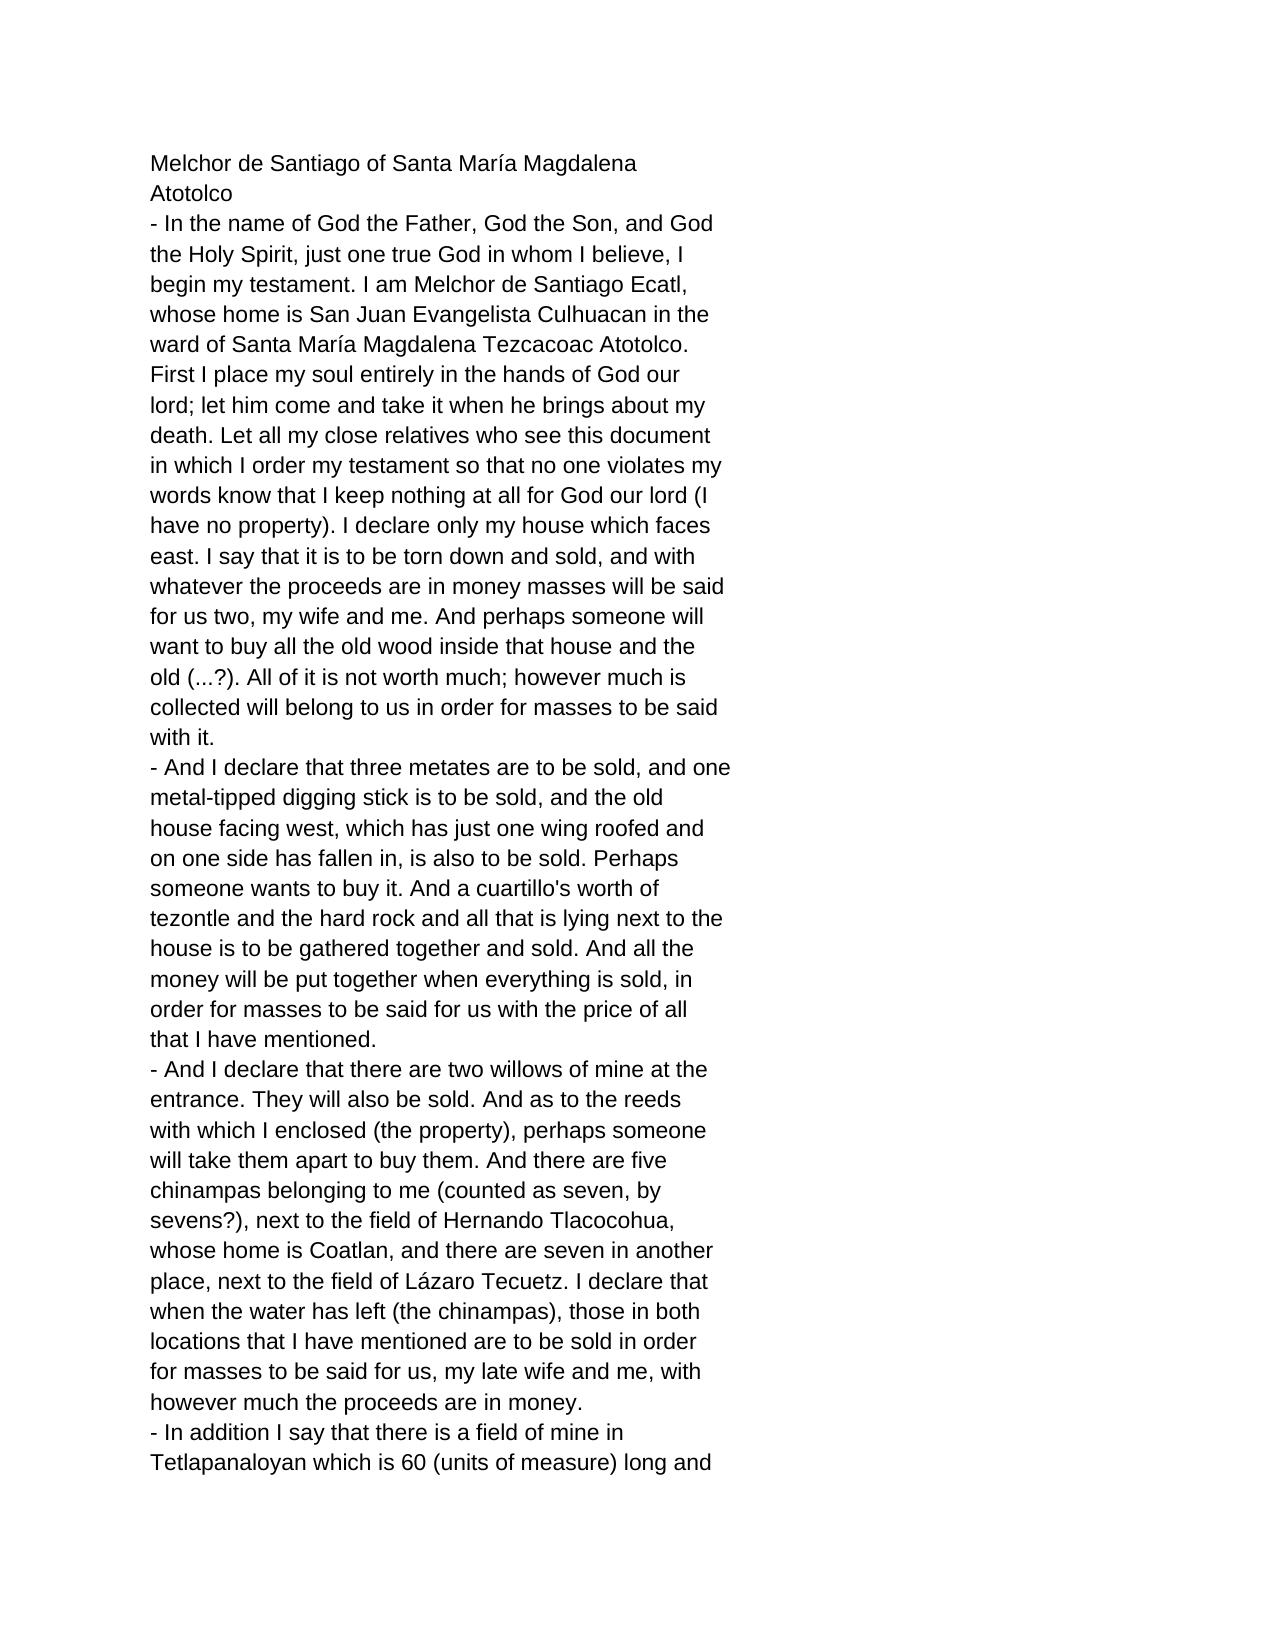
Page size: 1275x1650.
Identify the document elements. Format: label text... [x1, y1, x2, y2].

text when the water has left (the chinampas), those in both [150, 1298, 1125, 1324]
text for us two, my wife and me. And perhaps someone will [150, 603, 1125, 629]
text order for masses to be said for us with the price of all [150, 996, 1125, 1022]
text entrance. They will also be sold. And as to the reeds [150, 1086, 1125, 1113]
text will take them apart to buy them. And there are five [150, 1147, 1125, 1173]
text - And I declare that three metates are to be sold, and one [150, 754, 1125, 781]
text for masses to be said for us, my late wife and me, with [150, 1358, 1125, 1385]
text metal-tipped digging stick is to be sold, and the old [150, 784, 1125, 811]
text words know that I keep nothing at all for God our lord (I [150, 482, 1125, 509]
text death. Let all my close relatives who see this document [150, 422, 1125, 448]
text Melchor de Santiago of Santa María Magdalena [150, 150, 1125, 176]
text someone wants to buy it. And a cuartillo's worth of [150, 875, 1125, 901]
text east. I say that it is to be torn down and sold, and with [150, 543, 1125, 569]
text place, next to the field of Lázaro Tecuetz. I declare that [150, 1268, 1125, 1294]
text old (...?). All of it is not worth much; however much is [150, 663, 1125, 690]
text want to buy all the old wood inside that house and the [150, 633, 1125, 660]
text sevens?), next to the field of Hernando Tlacocohua, [150, 1207, 1125, 1234]
text collected will belong to us in order for masses to be said [150, 694, 1125, 720]
text with it. [150, 724, 1125, 750]
text - In addition I say that there is a field of mine in [150, 1419, 1125, 1445]
text - And I declare that there are two willows of mine at the [150, 1056, 1125, 1083]
text - In the name of God the Father, God the Son, and God [150, 210, 1125, 237]
text begin my testament. I am Melchor de Santiago Ecatl, [150, 271, 1125, 297]
text have no property). I declare only my house which faces [150, 512, 1125, 539]
text whose home is San Juan Evangelista Culhuacan in the [150, 301, 1125, 327]
text house facing west, which has just one wing roofed and [150, 814, 1125, 841]
text in which I order my testament so that no one violates my [150, 452, 1125, 478]
text the Holy Spirit, just one true God in whom I believe, I [150, 241, 1125, 267]
text with which I enclosed (the property), perhaps someone [150, 1117, 1125, 1143]
text Atotolco [150, 180, 1125, 207]
text whatever the proceeds are in money masses will be said [150, 573, 1125, 599]
text on one side has fallen in, is also to be sold. Perhaps [150, 845, 1125, 871]
text ward of Santa María Magdalena Tezcacoac Atotolco. [150, 331, 1125, 358]
text that I have mentioned. [150, 1026, 1125, 1052]
text chinampas belonging to me (counted as seven, by [150, 1177, 1125, 1203]
text whose home is Coatlan, and there are seven in another [150, 1237, 1125, 1264]
text Tetlapanaloyan which is 60 (units of measure) long and [150, 1449, 1125, 1475]
text First I place my soul entirely in the hands of God our [150, 361, 1125, 388]
text house is to be gathered together and sold. And all the [150, 935, 1125, 962]
text locations that I have mentioned are to be sold in order [150, 1328, 1125, 1354]
text lord; let him come and take it when he brings about my [150, 392, 1125, 418]
text tezontle and the hard rock and all that is lying next to the [150, 905, 1125, 932]
text money will be put together when everything is sold, in [150, 966, 1125, 992]
text however much the proceeds are in money. [150, 1388, 1125, 1415]
